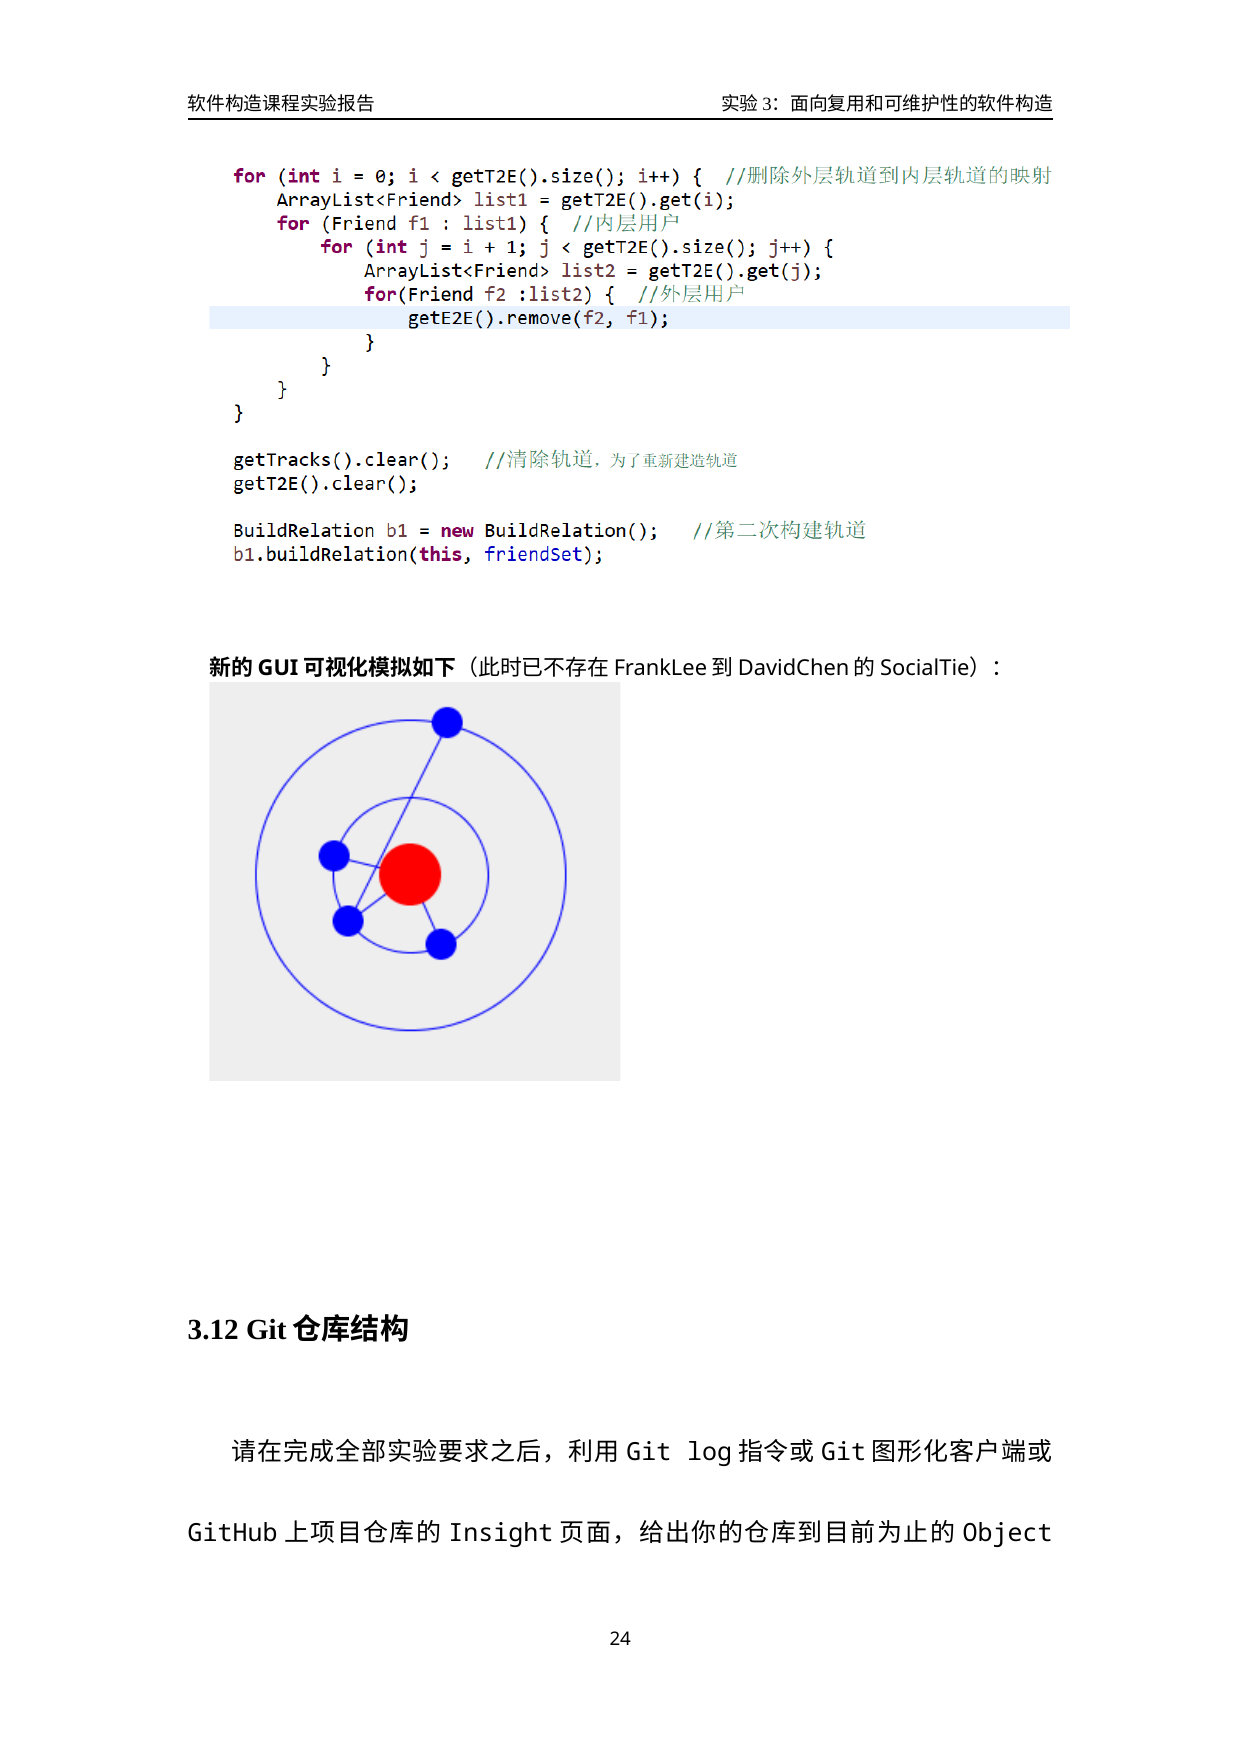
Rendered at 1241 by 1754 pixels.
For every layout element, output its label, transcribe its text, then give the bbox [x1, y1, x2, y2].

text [187, 1417, 1053, 1563]
subtitle Git仓库结构 [187, 1294, 1053, 1359]
picture [209, 682, 621, 1081]
text 新的GUI可视化模拟如下（此时已不存在FrankLee到DavidChen的SocialTie）： [187, 649, 1053, 682]
picture [209, 162, 1070, 572]
